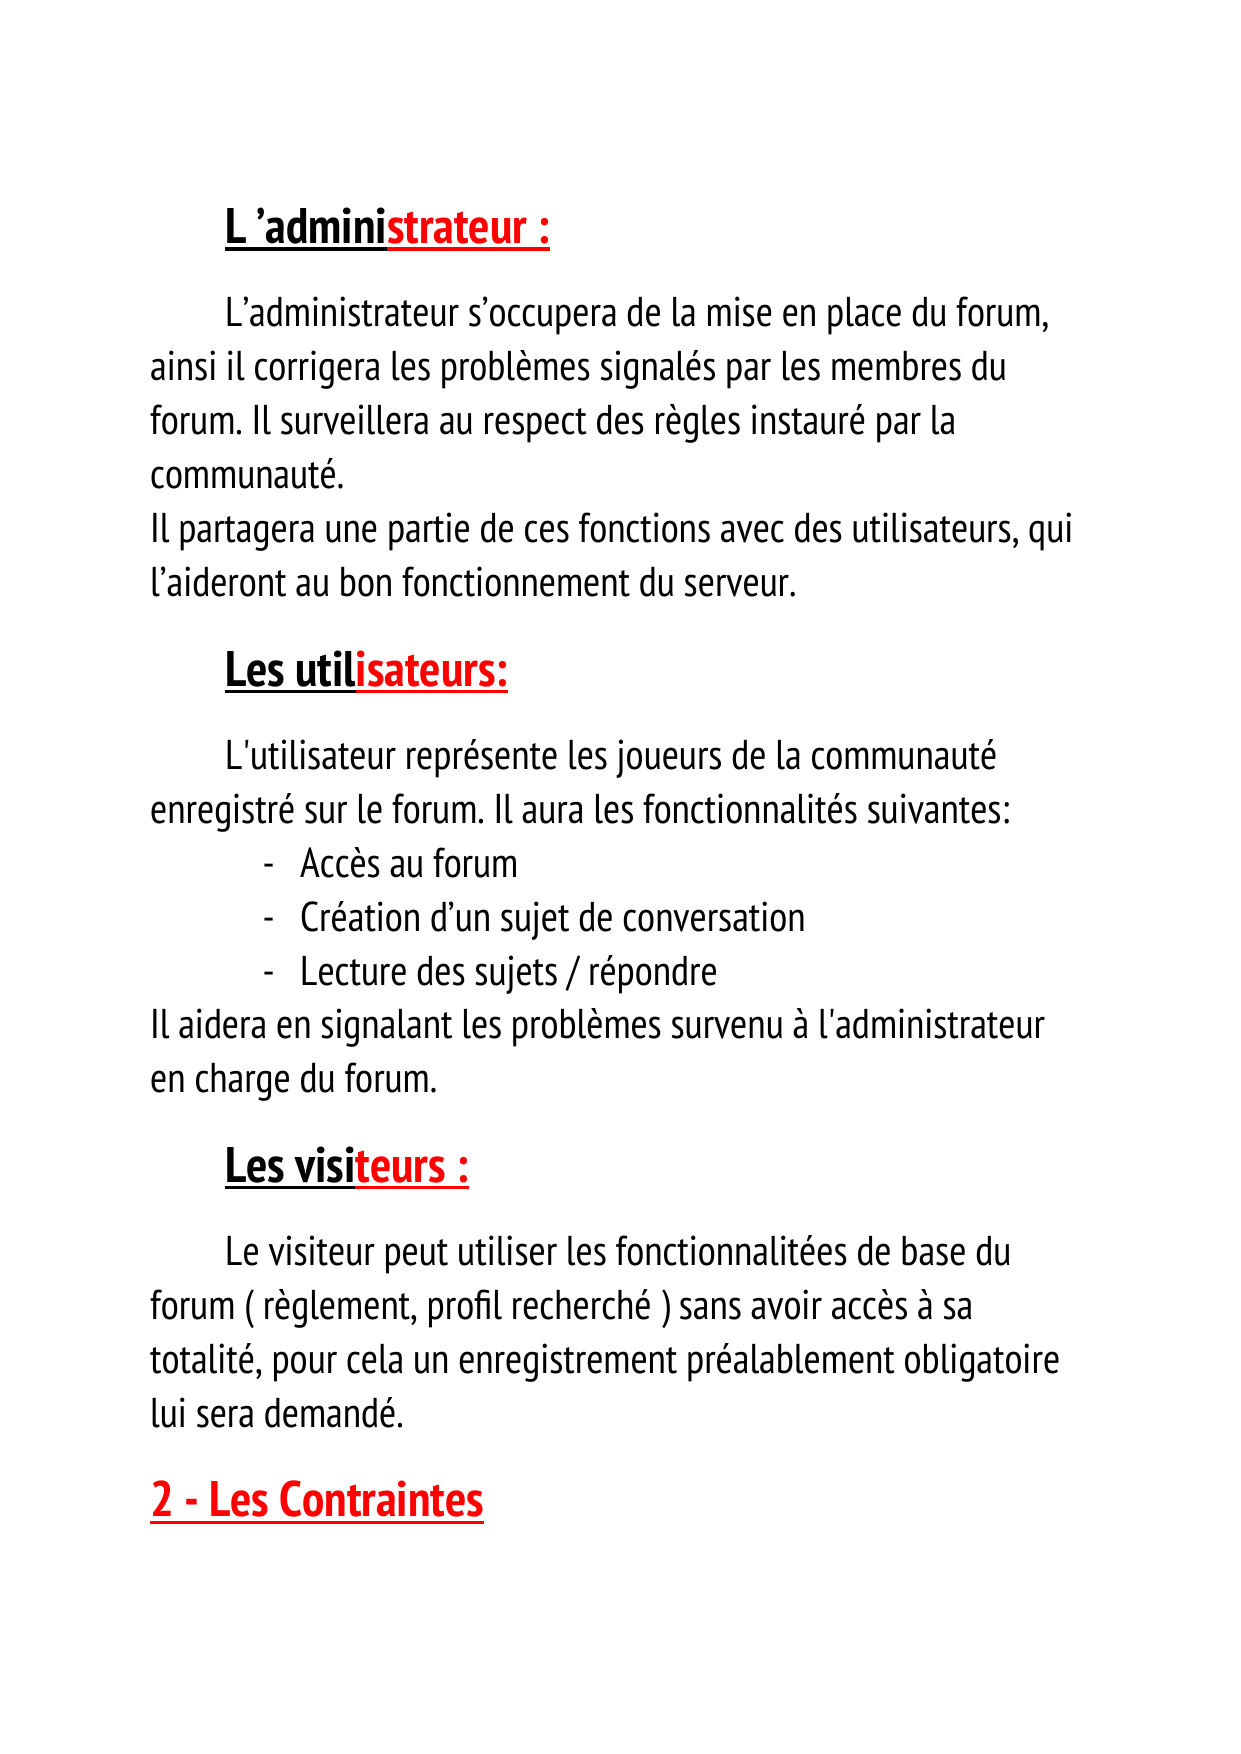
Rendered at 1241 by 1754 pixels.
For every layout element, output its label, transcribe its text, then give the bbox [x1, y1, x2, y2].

text L ’administrateur : [150, 193, 1090, 257]
text Les utilisateurs: [150, 635, 1090, 700]
text Il partagera une partie de ces fonctions avec des utilisateurs, qui l’aideront au bon fonctionnement du serveur. [150, 500, 1090, 608]
list Création d’un sujet de conversation [262, 888, 1090, 942]
text L’administrateur s’occupera de la mise en place du forum, ainsi il corrigera les problèmes signalés par les membres du forum. Il surveillera au respect des règles instauré par la communauté. [150, 284, 1090, 500]
list Lecture des sujets / répondre [262, 942, 1090, 996]
list Accès au forum [262, 834, 1090, 888]
text L'utilisateur représente les joueurs de la communauté enregistré sur le forum. Il aura les fonctionnalités suivantes: [150, 727, 1090, 834]
text Le visiteur peut utiliser les fonctionnalitées de base du forum ( règlement, profil recherché ) sans avoir accès à sa totalité, pour cela un enregistrement préalablement obligatoire lui sera demandé. [150, 1223, 1090, 1439]
text Les visiteurs : [150, 1131, 1090, 1196]
text 2 - Les Contraintes [150, 1466, 1090, 1531]
text Il aidera en signalant les problèmes survenu à l'administrateur en charge du forum. [150, 996, 1090, 1104]
